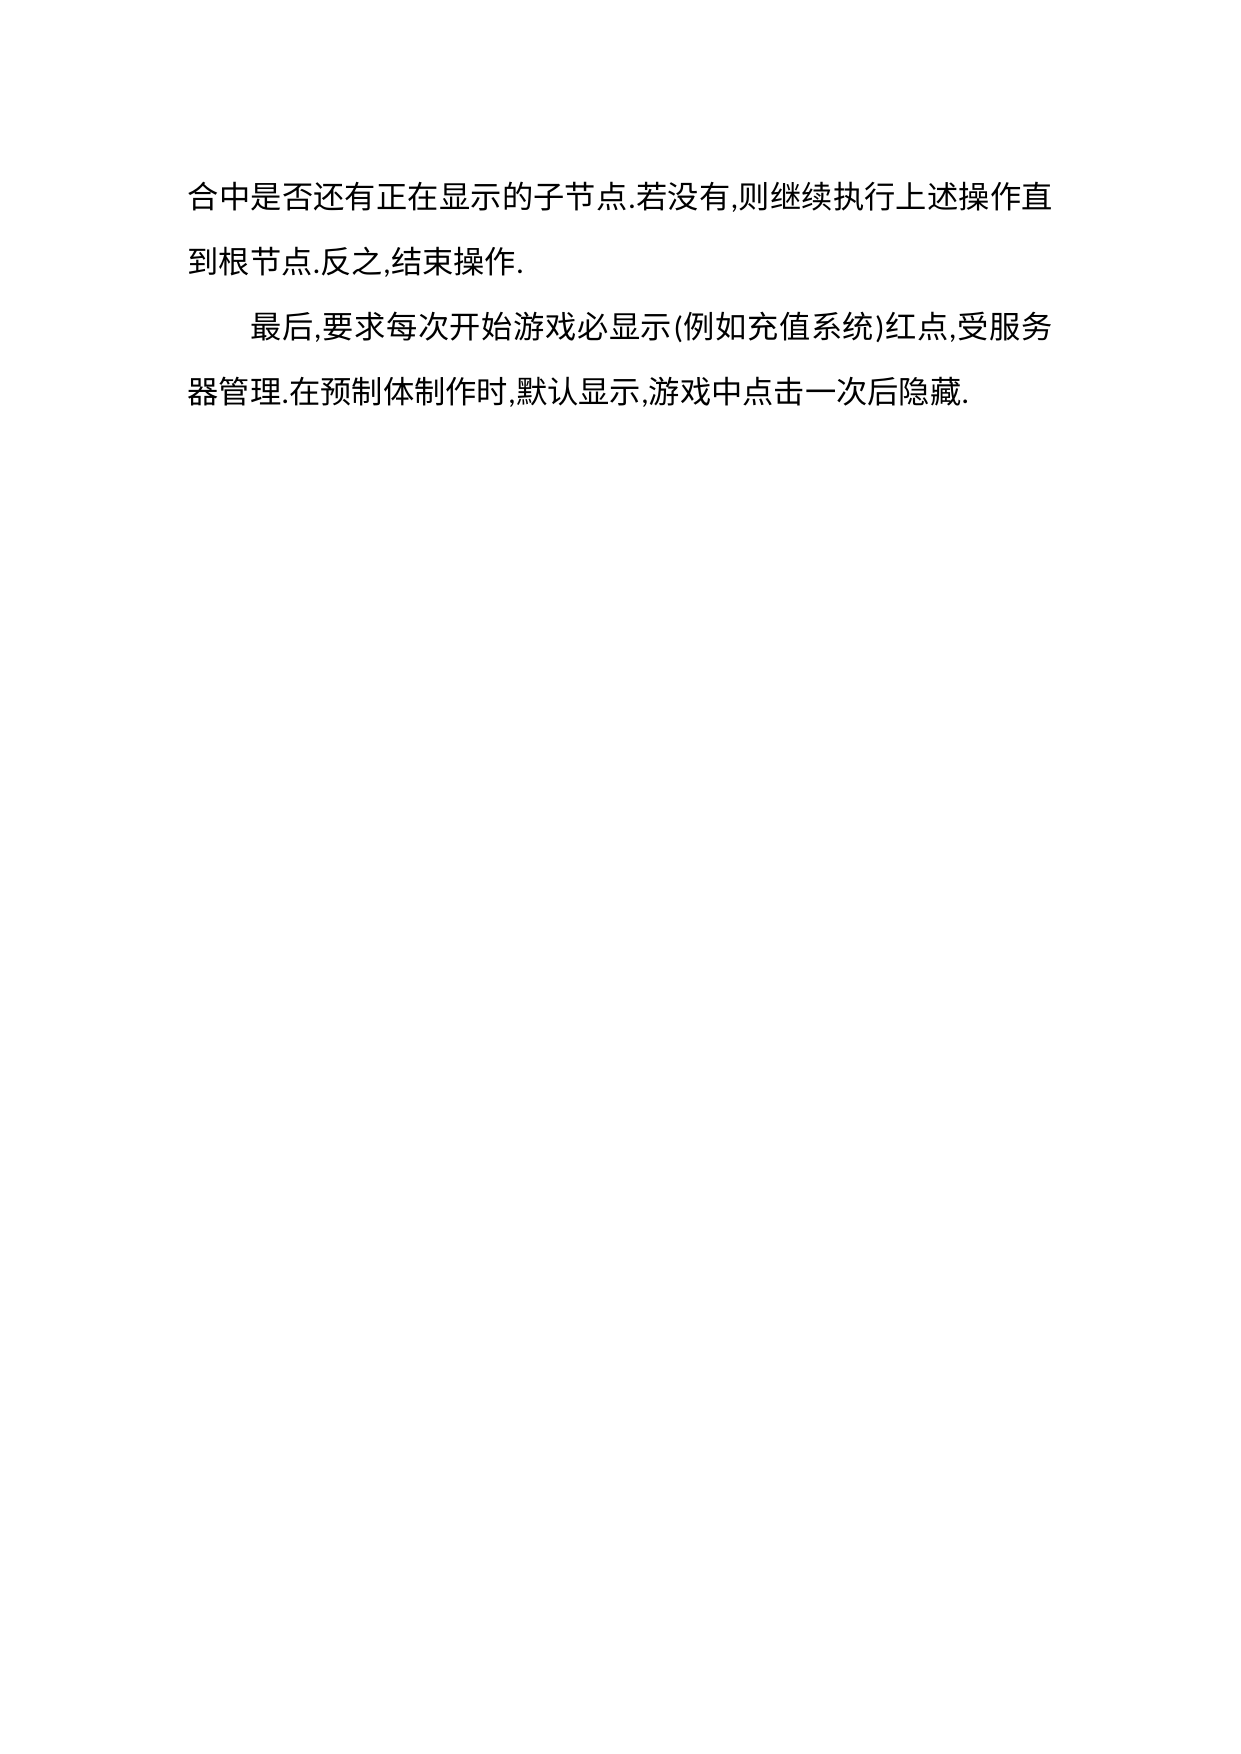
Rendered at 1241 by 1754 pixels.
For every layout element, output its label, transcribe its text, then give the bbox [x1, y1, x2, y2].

text 当玩家点击功能取消红点时,向服务器发送红点枚举类型.当服务器判断操作成功,向客户端发送该红点不显示的回调.客户端改变红点状态,执行回调函数并循环父集合判断其父节点的子集合中是否还有正在显示的子节点.若没有,则继续执行上述操作直到根节点.反之,结束操作. [187, 162, 1053, 292]
text 最后,要求每次开始游戏必显示(例如充值系统)红点,受服务器管理.在预制体制作时,默认显示,游戏中点击一次后隐藏. [187, 292, 1053, 422]
